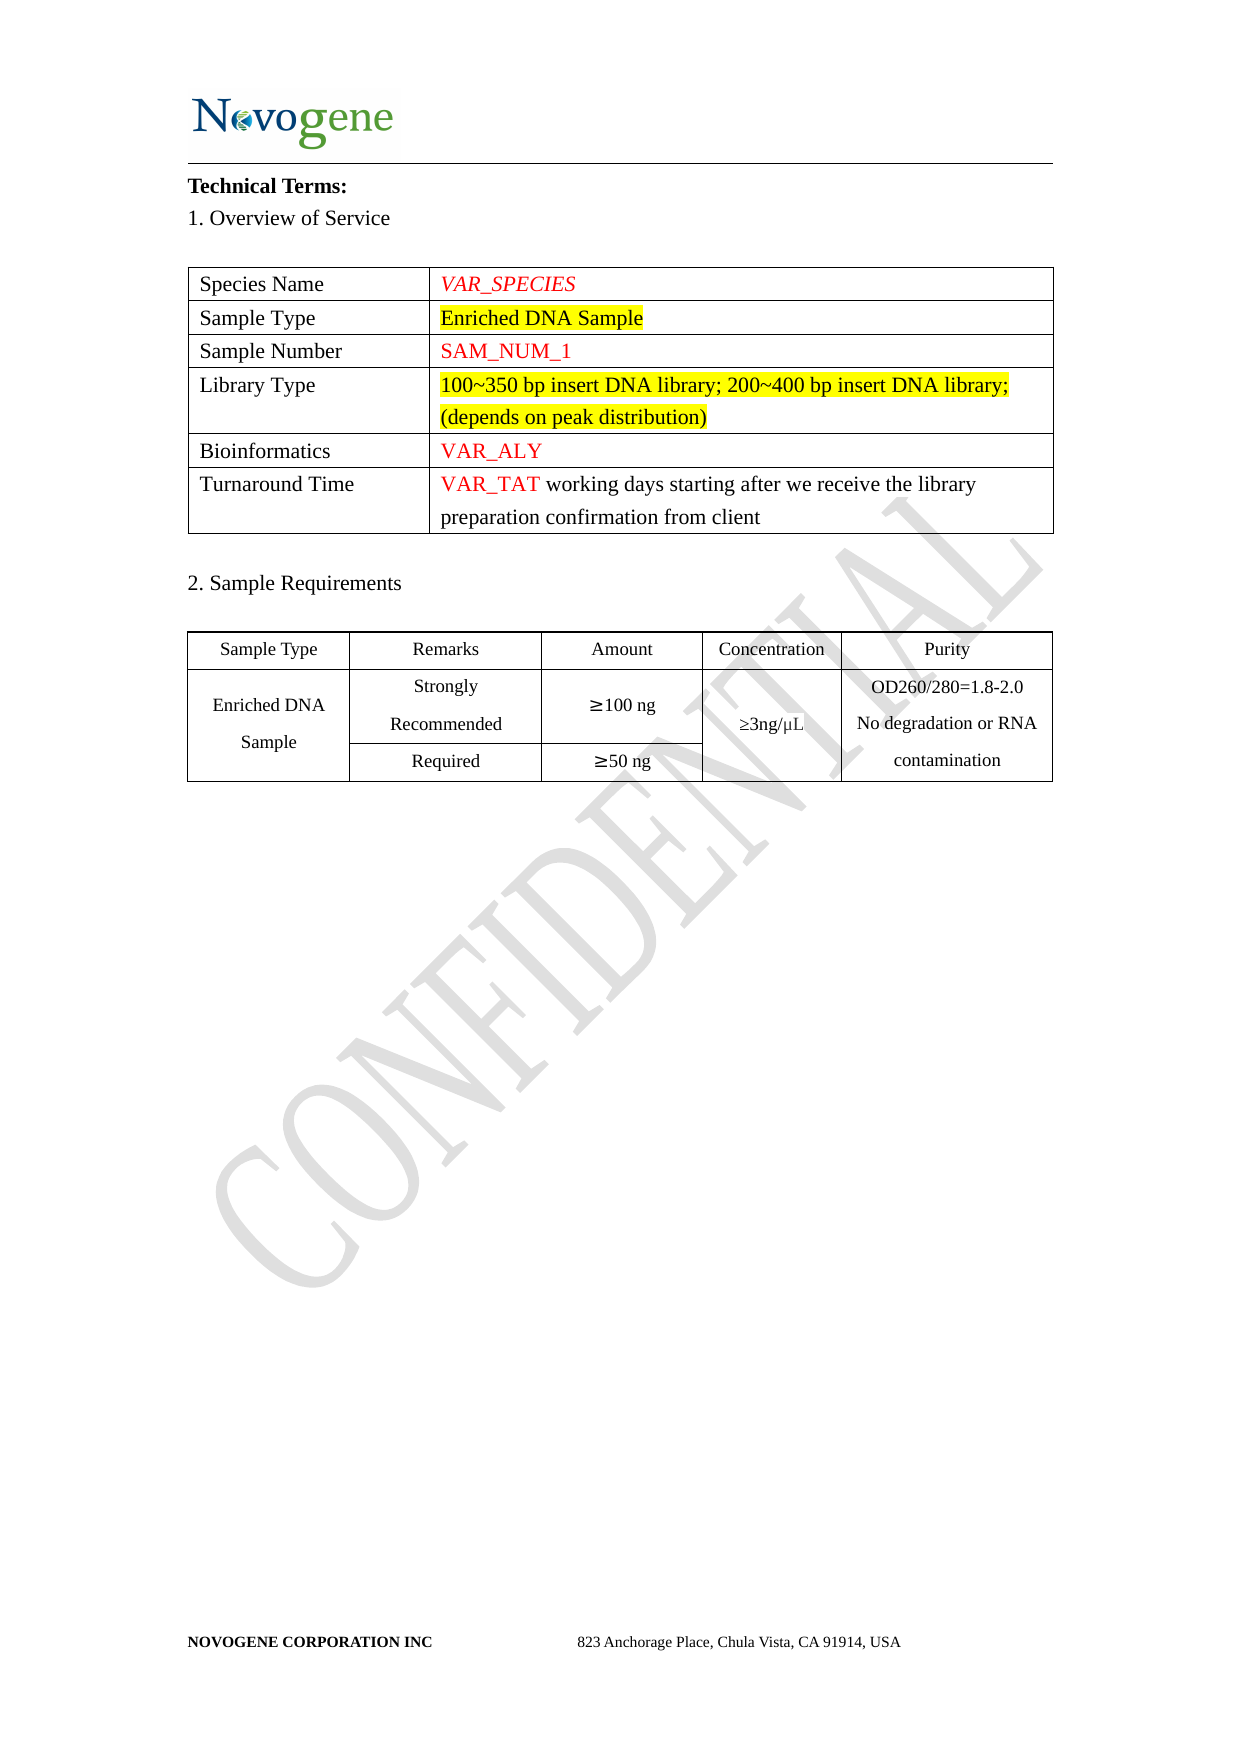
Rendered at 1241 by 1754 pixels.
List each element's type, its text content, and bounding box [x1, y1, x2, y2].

text 2. Sample Requirements [187, 566, 1053, 599]
table_header Remarks [350, 633, 541, 669]
table_header Concentration [703, 633, 841, 669]
table_cell ≥100 ng [542, 670, 702, 743]
table_header Purity [842, 633, 1052, 669]
table_header Amount [542, 633, 702, 669]
table_cell Strongly Recommended [350, 670, 541, 743]
table_cell Enriched DNA Sample [188, 670, 349, 781]
picture [187, 88, 402, 161]
table_cell ≥50 ng [542, 744, 702, 781]
table_cell Library Type [189, 368, 429, 433]
table_header Sample Type [188, 633, 349, 669]
table_cell SAM_NUM_1 [430, 335, 1053, 367]
table_cell Enriched DNA Sample [430, 301, 1053, 334]
table_cell Sample Type [189, 301, 429, 334]
table_header VAR_SPECIES [430, 268, 1053, 300]
table_cell Sample Number [189, 335, 429, 367]
table_cell Bioinformatics [189, 434, 429, 467]
table_cell VAR_ALY [430, 434, 1053, 467]
table_cell 100~350 bp insert DNA library; 200~400 bp insert DNA library; (depends on peak distribution) [430, 368, 1053, 433]
table_header Species Name [189, 268, 429, 300]
table_cell OD260/280=1.8-2.0 No degradation or RNA contamination [842, 670, 1052, 781]
text Technical Terms: [187, 169, 1053, 202]
table_cell Turnaround Time [189, 468, 429, 533]
table_cell ≥3ng/μL [703, 670, 841, 781]
text 1. Overview of Service [187, 202, 1053, 234]
table_cell Required [350, 744, 541, 781]
table_cell VAR_TAT working days starting after we receive the library preparation confirmation from client [430, 468, 1053, 533]
